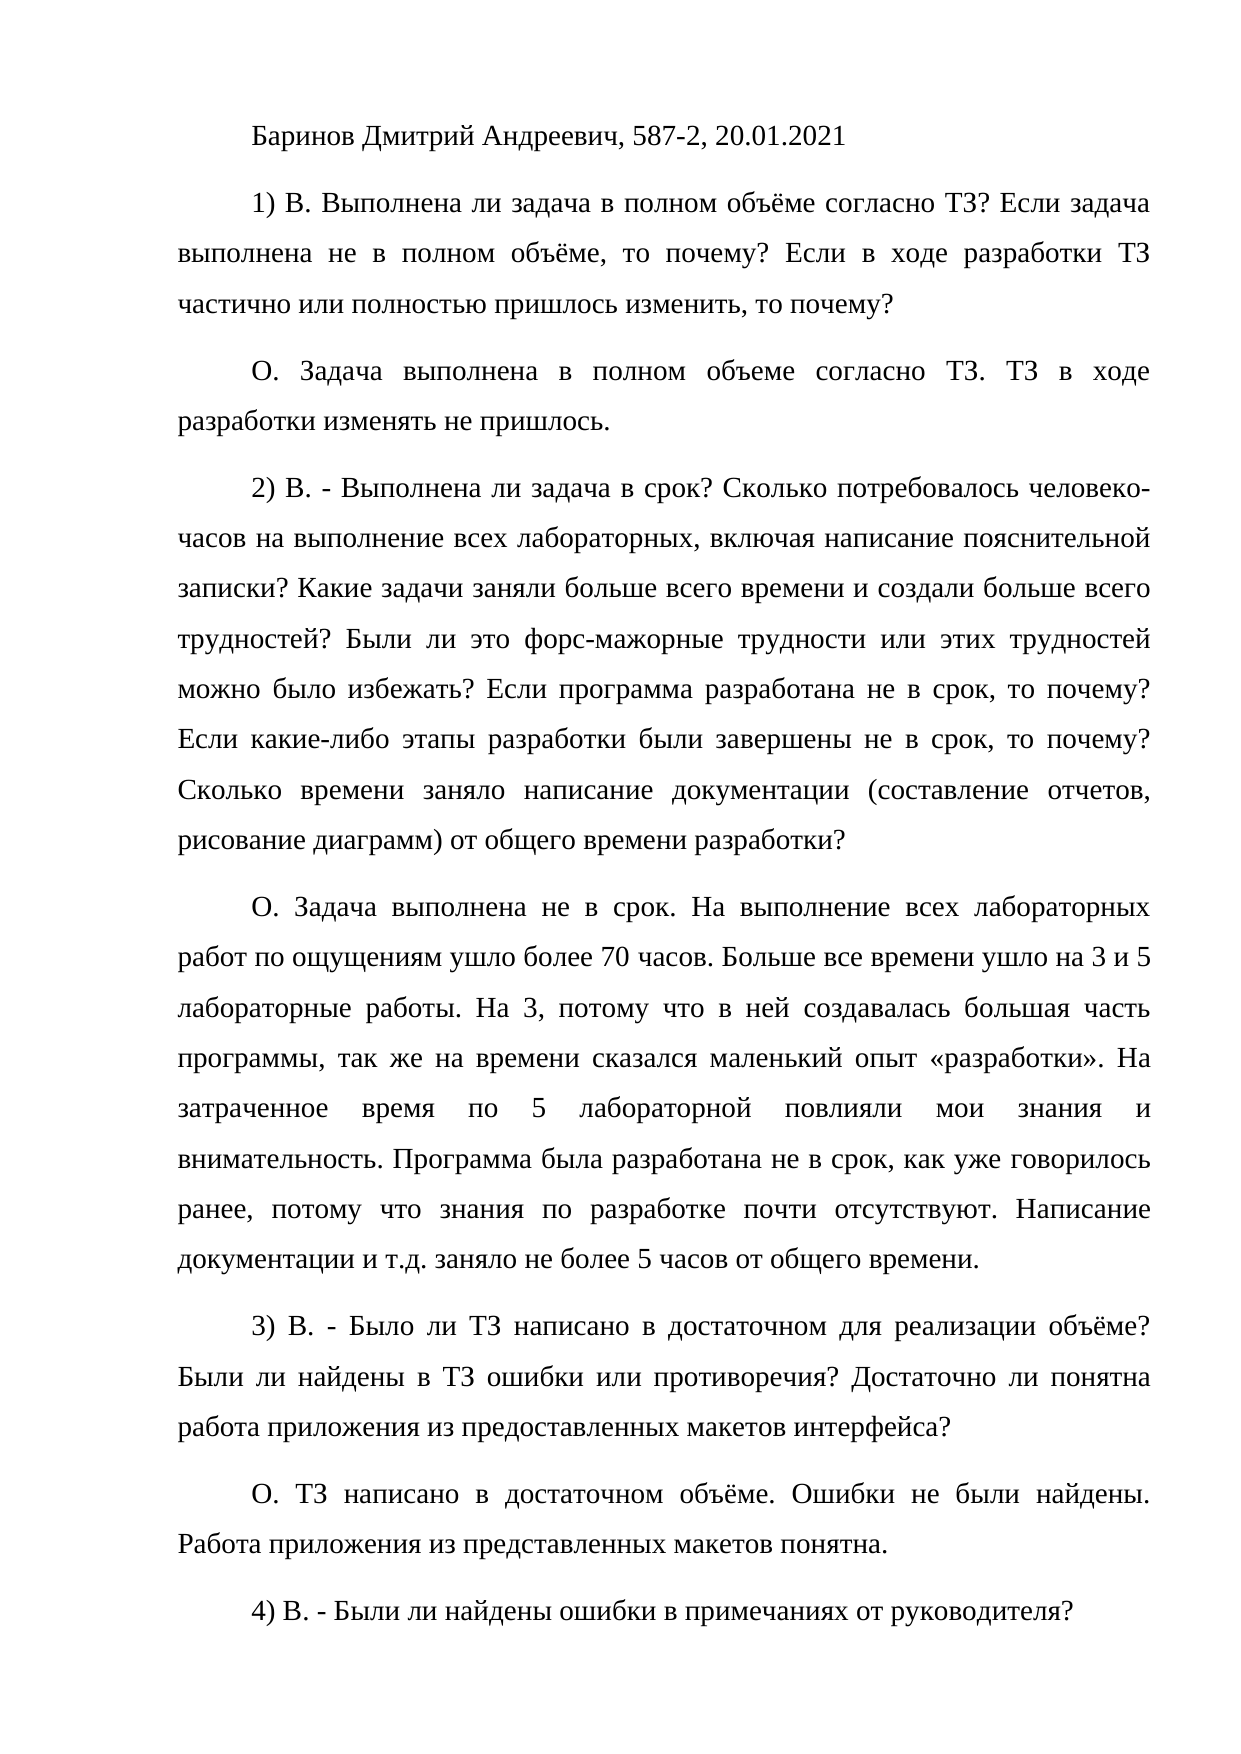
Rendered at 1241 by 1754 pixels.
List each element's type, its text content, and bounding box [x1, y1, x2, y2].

text Баринов Дмитрий Андреевич, 587-2, 20.01.2021 [177, 118, 1152, 152]
text О. Задача выполнена не в срок. На выполнение всех лабораторных работ по ощущениям ушло более 70 часов. Больше все времени ушло на 3 и 5 лабораторные работы. На 3, потому что в ней создавалась большая часть программы, так же на времени сказался маленький опыт «разработки». На затраченное время по 5 лабораторной повлияли мои знания и внимательность. Программа была разработана не в срок, как уже говорилось ранее, потому что знания по разработке почти отсутствуют. Написание документации и т.д. заняло не более 5 часов от общего времени. [177, 889, 1152, 1275]
text 4) В. - Были ли найдены ошибки в примечаниях от руководителя? [177, 1593, 1152, 1627]
text 3) В. - Было ли ТЗ написано в достаточном для реализации объёме? Были ли найдены в ТЗ ошибки или противоречия? Достаточно ли понятна работа приложения из предоставленных макетов интерфейса? [177, 1308, 1152, 1442]
text 2) В. - Выполнена ли задача в срок? Сколько потребовалось человеко-часов на выполнение всех лабораторных, включая написание пояснительной записки? Какие задачи заняли больше всего времени и создали больше всего трудностей? Были ли это форс-мажорные трудности или этих трудностей можно было избежать? Если программа разработана не в срок, то почему? Если какие-либо этапы разработки были завершены не в срок, то почему? Сколько времени заняло написание документации (составление отчетов, рисование диаграмм) от общего времени разработки? [177, 470, 1152, 856]
text 1) В. Выполнена ли задача в полном объёме согласно ТЗ? Если задача выполнена не в полном объёме, то почему? Если в ходе разработки ТЗ частично или полностью пришлось изменить, то почему? [177, 185, 1152, 319]
text О. ТЗ написано в достаточном объёме. Ошибки не были найдены. Работа приложения из представленных макетов понятна. [177, 1476, 1152, 1560]
text О. Задача выполнена в полном объеме согласно ТЗ. ТЗ в ходе разработки изменять не пришлось. [177, 353, 1152, 437]
